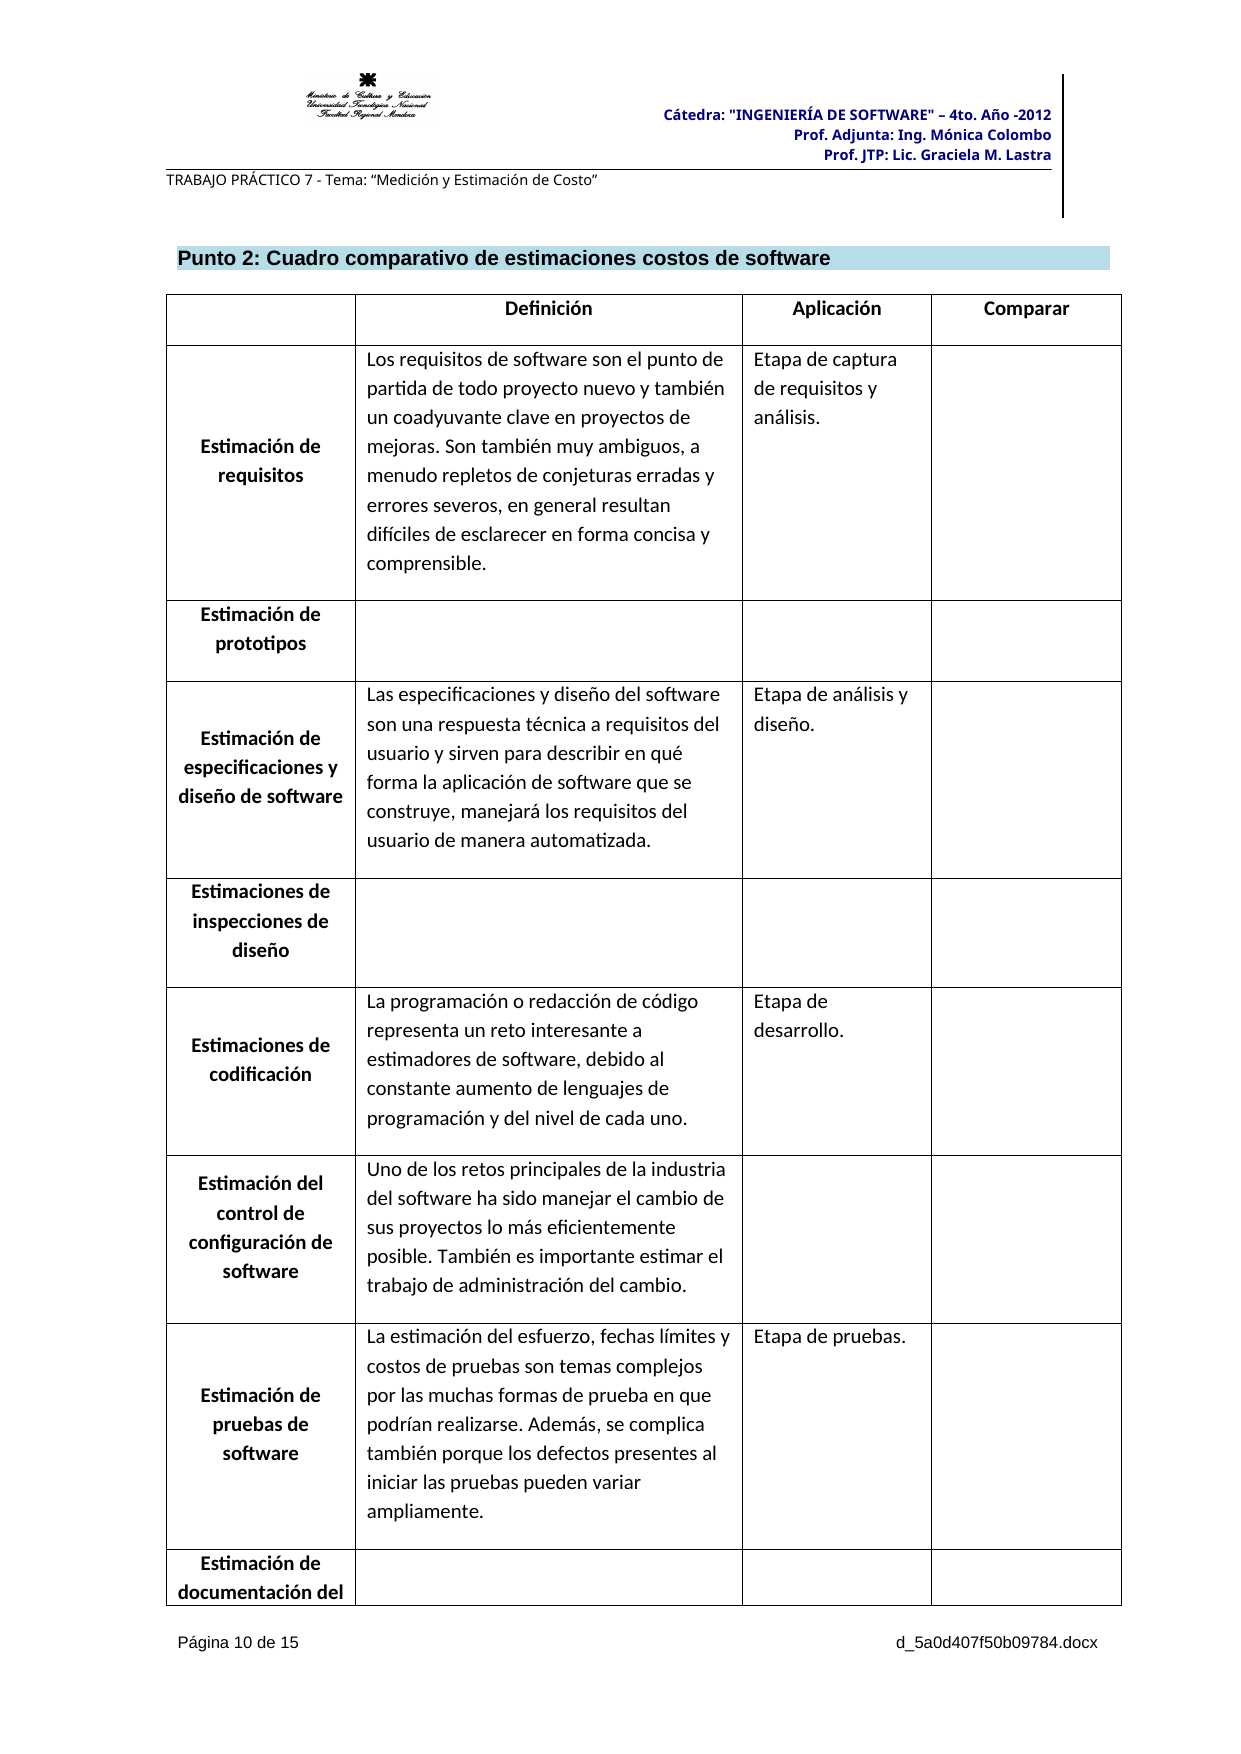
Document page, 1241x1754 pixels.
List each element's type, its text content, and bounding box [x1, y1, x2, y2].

table_cell [932, 879, 1121, 987]
table_cell Etapa de captura de requisitos y análisis. [743, 346, 931, 600]
table_cell [743, 601, 931, 681]
table_cell Etapa de pruebas. [743, 1324, 931, 1549]
table_cell La programación o redacción de código representa un reto interesante a estimadores de software, debido al constante aumento de lenguajes de programación y del nivel de cada uno. [356, 988, 742, 1155]
table_cell Uno de los retos principales de la industria del software ha sido manejar el cambio de sus proyectos lo más eficientemente posible. También es importante estimar el trabajo de administración del cambio. [356, 1156, 742, 1323]
table_cell Estimación de pruebas de software [167, 1324, 355, 1549]
table_cell [743, 1550, 931, 1604]
table_cell [932, 1550, 1121, 1604]
table_cell Los requisitos de software son el punto de partida de todo proyecto nuevo y también un coadyuvante clave en proyectos de mejoras. Son también muy ambiguos, a menudo repletos de conjeturas erradas y errores severos, en general resultan difíciles de esclarecer en forma concisa y comprensible. [356, 346, 742, 600]
table_header Comparar [932, 295, 1121, 345]
text Punto 2: Cuadro comparativo de estimaciones costos de software [177, 246, 1110, 270]
table_cell [356, 601, 742, 681]
table_cell [932, 1156, 1121, 1323]
table_header [167, 295, 355, 345]
table_cell [743, 1156, 931, 1323]
table_cell [932, 682, 1121, 878]
table_cell [743, 879, 931, 987]
table_cell Etapa de análisis y diseño. [743, 682, 931, 878]
table_cell La estimación del esfuerzo, fechas límites y costos de pruebas son temas complejos por las muchas formas de prueba en que podrían realizarse. Además, se complica también porque los defectos presentes al iniciar las pruebas pueden variar ampliamente. [356, 1324, 742, 1549]
table_cell [356, 879, 742, 987]
table_cell [932, 601, 1121, 681]
table_cell Las especificaciones y diseño del software son una respuesta técnica a requisitos del usuario y sirven para describir en qué forma la aplicación de software que se construye, manejará los requisitos del usuario de manera automatizada. [356, 682, 742, 878]
table_cell [932, 1324, 1121, 1549]
table_cell Etapa de desarrollo. [743, 988, 931, 1155]
table_cell [356, 1550, 742, 1604]
table_cell Estimación de documentación del usuario y del proyecto [167, 1550, 355, 1604]
picture [306, 73, 433, 121]
table_cell Estimaciones de codificación [167, 988, 355, 1155]
table_cell Estimaciones de inspecciones de diseño [167, 879, 355, 987]
table_cell Estimación del control de configuración de software [167, 1156, 355, 1323]
table_cell Estimación de prototipos [167, 601, 355, 681]
table_cell [932, 346, 1121, 600]
table_cell [932, 988, 1121, 1155]
table_header Aplicación [743, 295, 931, 345]
table_cell Estimación de requisitos [167, 346, 355, 600]
table_cell Estimación de especificaciones y diseño de software [167, 682, 355, 878]
table_header Definición [356, 295, 742, 345]
